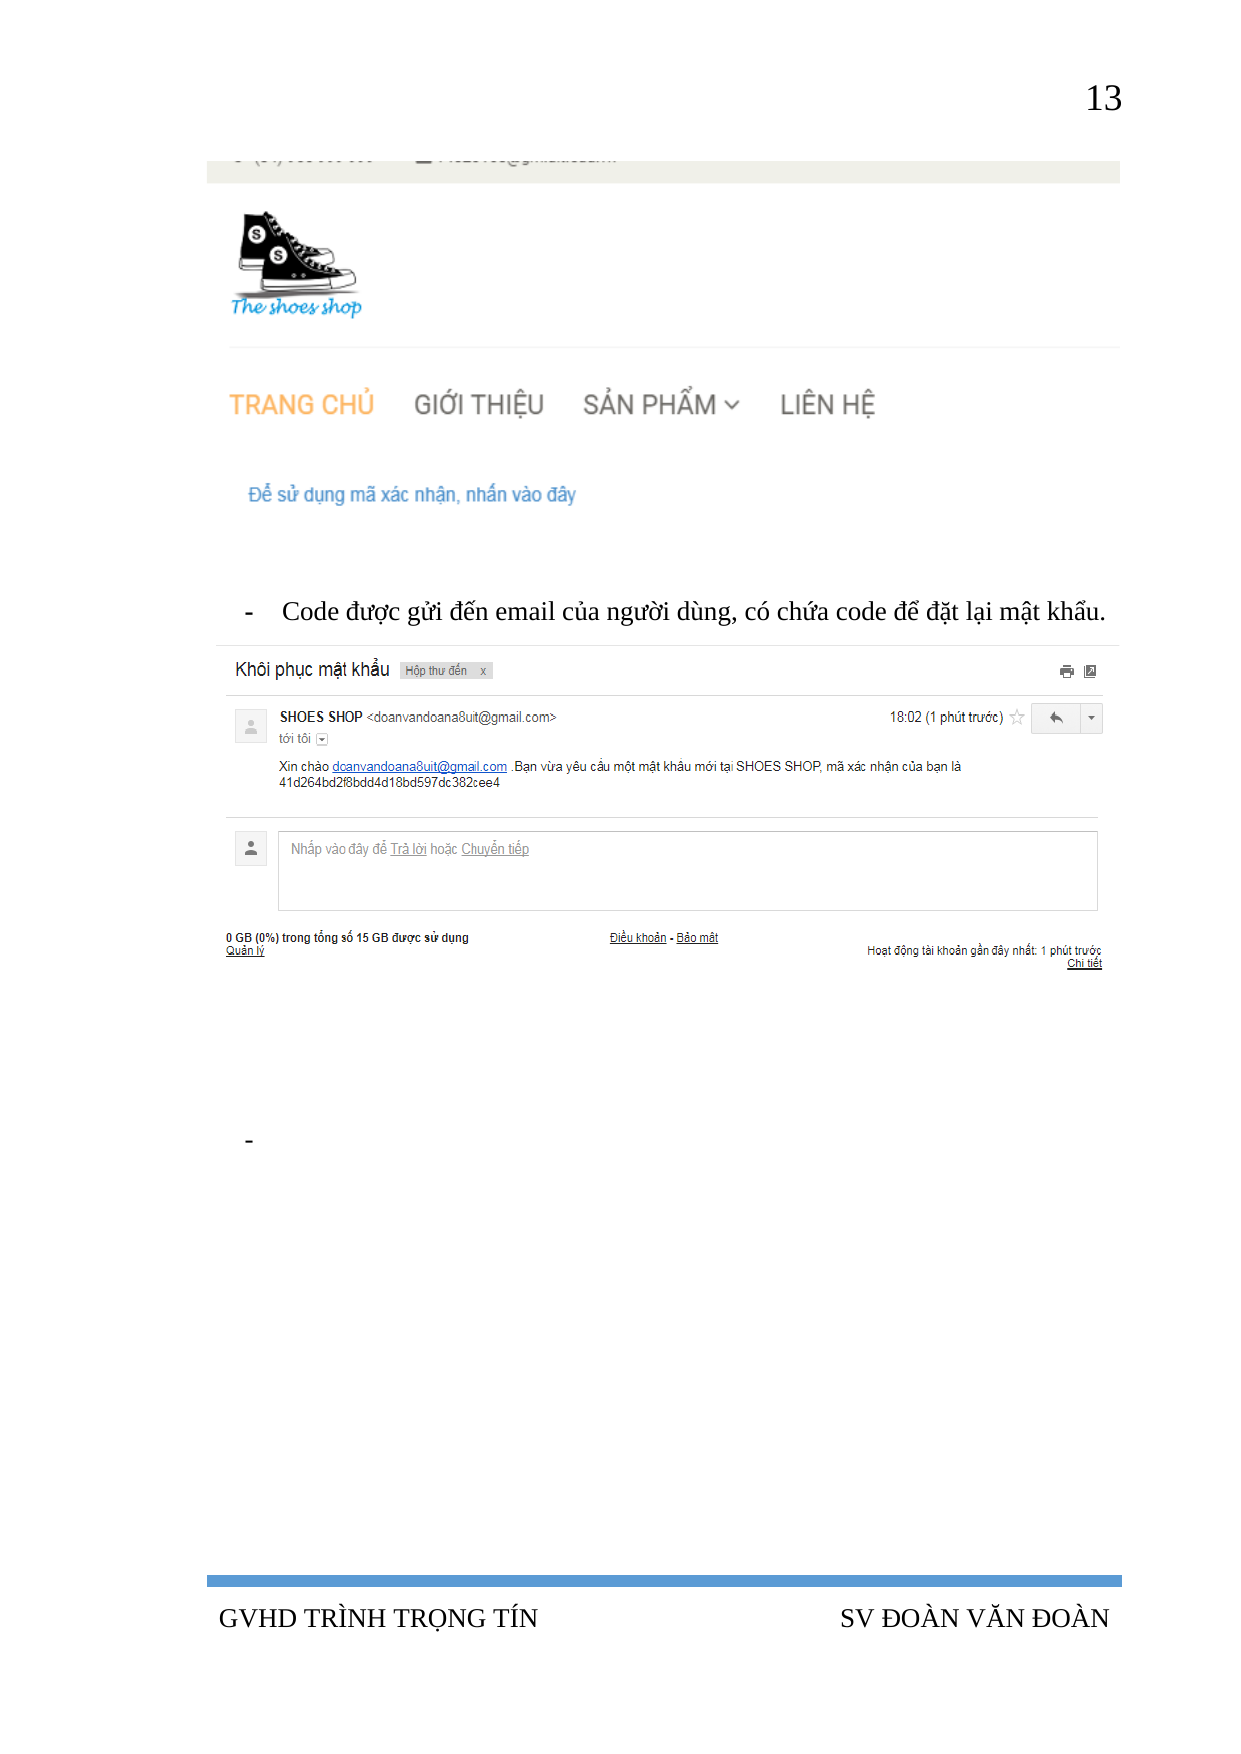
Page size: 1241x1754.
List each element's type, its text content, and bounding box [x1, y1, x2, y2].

picture [216, 641, 1120, 999]
list Code được gửi đến email của người dùng, có chứa code để đặt lại mật khẩu. [244, 595, 1122, 626]
picture [206, 161, 1120, 527]
